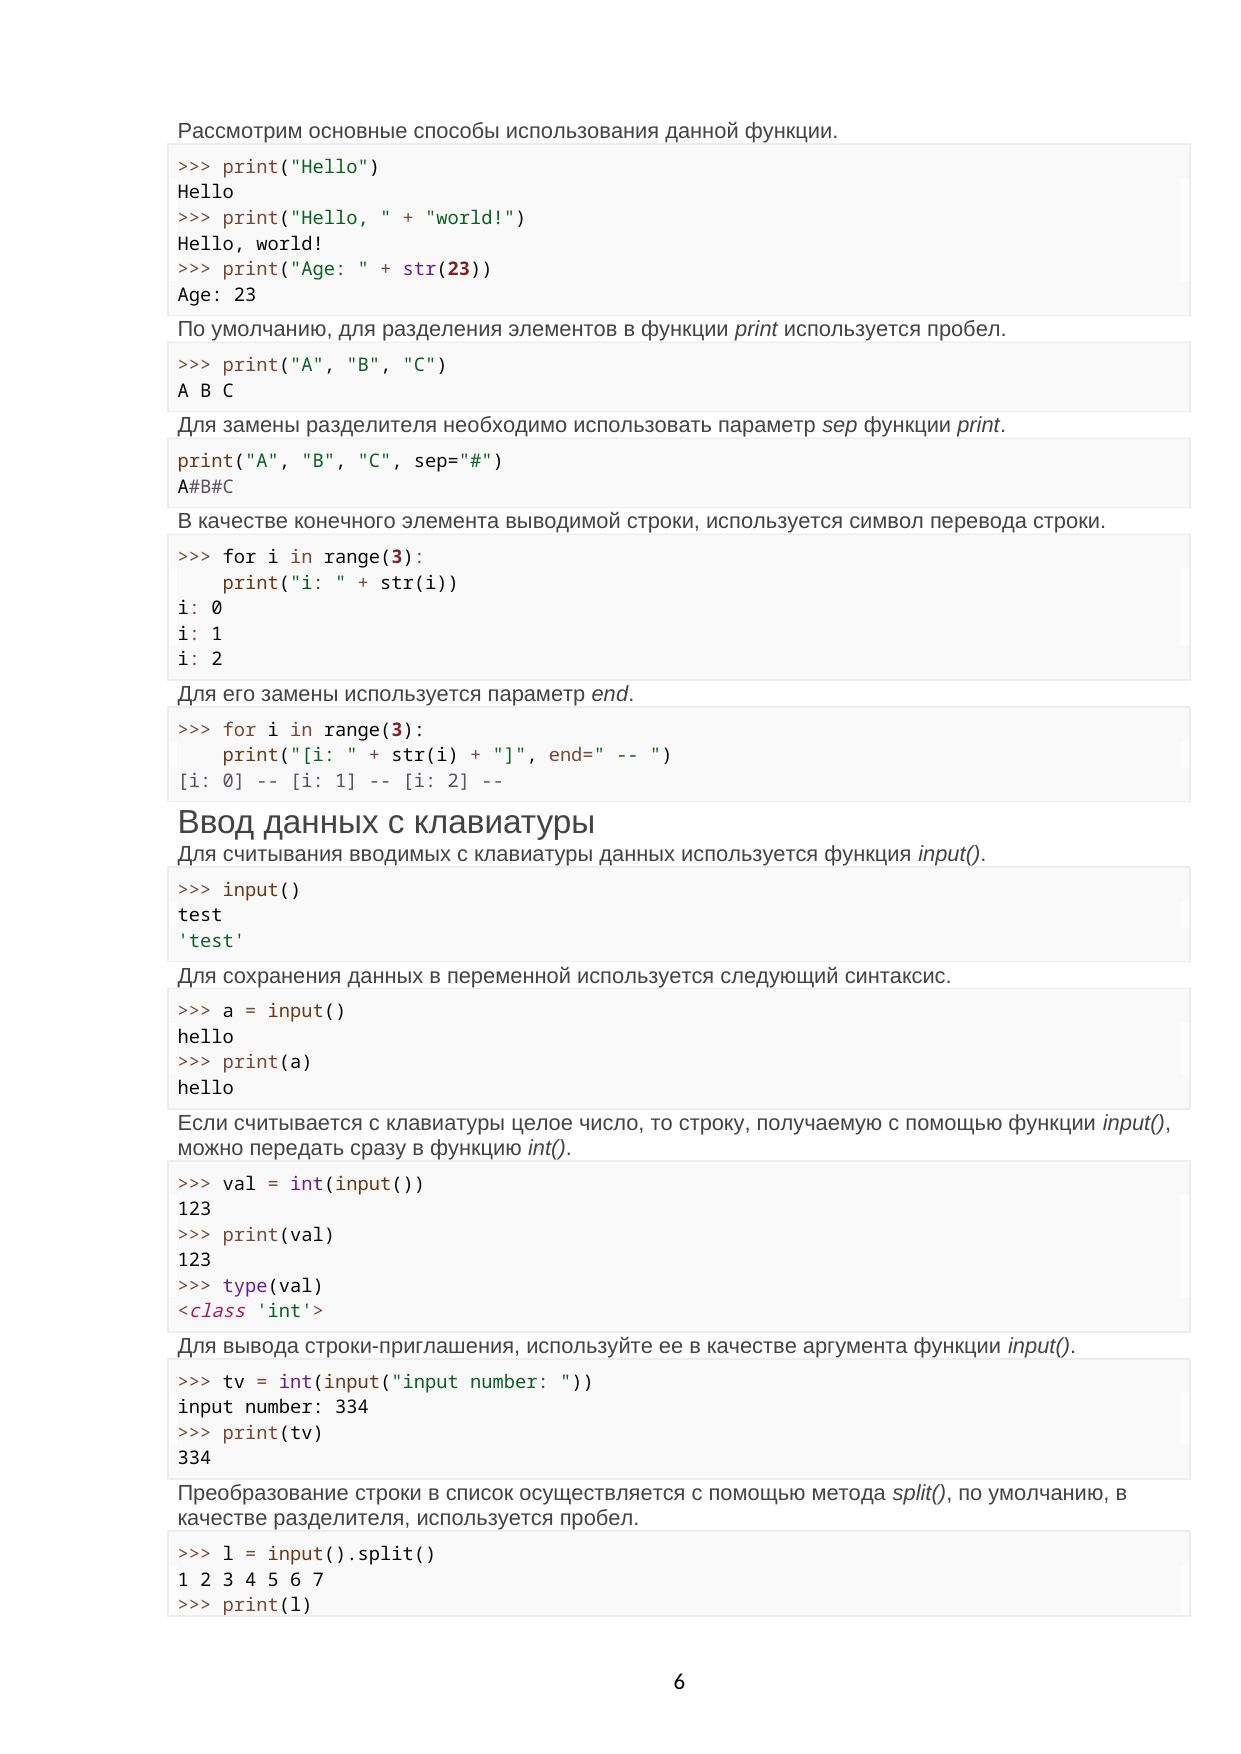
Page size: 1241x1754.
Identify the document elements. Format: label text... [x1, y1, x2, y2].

text >>> input() [169, 868, 1189, 902]
text >>> print(tv) [177, 1419, 1181, 1435]
text print("i: " + str(i)) [177, 569, 1181, 594]
text Age: 23 [169, 271, 1189, 315]
text 'test' [169, 917, 1189, 961]
text По умолчанию, для разделения элементов в функции print используется пробел. [177, 316, 1181, 341]
text i: 2 [169, 636, 1189, 679]
text >>> for i in range(3): [169, 708, 1189, 742]
text >>> print("Age: " + str(23)) [177, 255, 1181, 271]
text Ввод данных с клавиатуры [177, 802, 1181, 841]
text Hello [177, 179, 1181, 204]
text >>> for i in range(3): [169, 535, 1189, 569]
text >>> type(val) [177, 1272, 1181, 1288]
text В качестве конечного элемента выводимой строки, используется символ перевода строки. [177, 508, 1181, 533]
text 1 2 3 4 5 6 7 [177, 1566, 1181, 1591]
text hello [169, 1064, 1189, 1108]
text >>> print("Hello") [169, 145, 1189, 179]
text Для замены разделителя необходимо использовать параметр sep функции print. [177, 412, 1181, 437]
text print("[i: " + str(i) + "]", end=" -- ") [177, 742, 1181, 757]
text hello [177, 1023, 1181, 1049]
text Для считывания вводимых с клавиатуры данных используется функция input(). [177, 841, 1181, 866]
text >>> print(a) [177, 1049, 1181, 1064]
text >>> print(l) [177, 1591, 1181, 1615]
text 123 [177, 1195, 1181, 1221]
text Если считывается с клавиатуры целое число, то строку, получаемую с помощью функции input(), можно передать сразу в функцию int(). [177, 1110, 1181, 1160]
text Hello, world! [177, 230, 1181, 255]
text A#B#C [169, 463, 1189, 507]
text >>> a = input() [169, 989, 1189, 1023]
text Рассмотрим основные способы использования данной функции. [177, 118, 1181, 143]
text >>> val = int(input()) [169, 1162, 1189, 1195]
text Для сохранения данных в переменной используется следующий синтаксис. [177, 962, 1181, 988]
text input number: 334 [177, 1393, 1181, 1419]
text >>> print(val) [177, 1221, 1181, 1246]
text Преобразование строки в список осуществляется с помощью метода split(), по умолчанию, в качестве разделителя, используется пробел. [177, 1480, 1181, 1530]
text Для его замены используется параметр end. [177, 681, 1181, 706]
text >>> l = input().split() [169, 1532, 1189, 1566]
text Для вывода строки-приглашения, используйте ее в качестве аргумента функции input(). [177, 1333, 1181, 1358]
text i: 0 [177, 594, 1181, 620]
text >>> tv = int(input("input number: ")) [169, 1360, 1189, 1393]
text >>> print("A", "B", "C") [169, 343, 1189, 367]
text print("A", "B", "C", sep="#") [169, 439, 1189, 463]
text 334 [169, 1435, 1189, 1478]
text test [177, 902, 1181, 917]
text A B C [169, 367, 1189, 411]
text i: 1 [177, 620, 1181, 636]
text 123 [177, 1246, 1181, 1272]
text <class 'int'> [169, 1288, 1189, 1331]
text [i: 0] -- [i: 1] -- [i: 2] -- [169, 757, 1189, 801]
text >>> print("Hello, " + "world!") [177, 204, 1181, 230]
